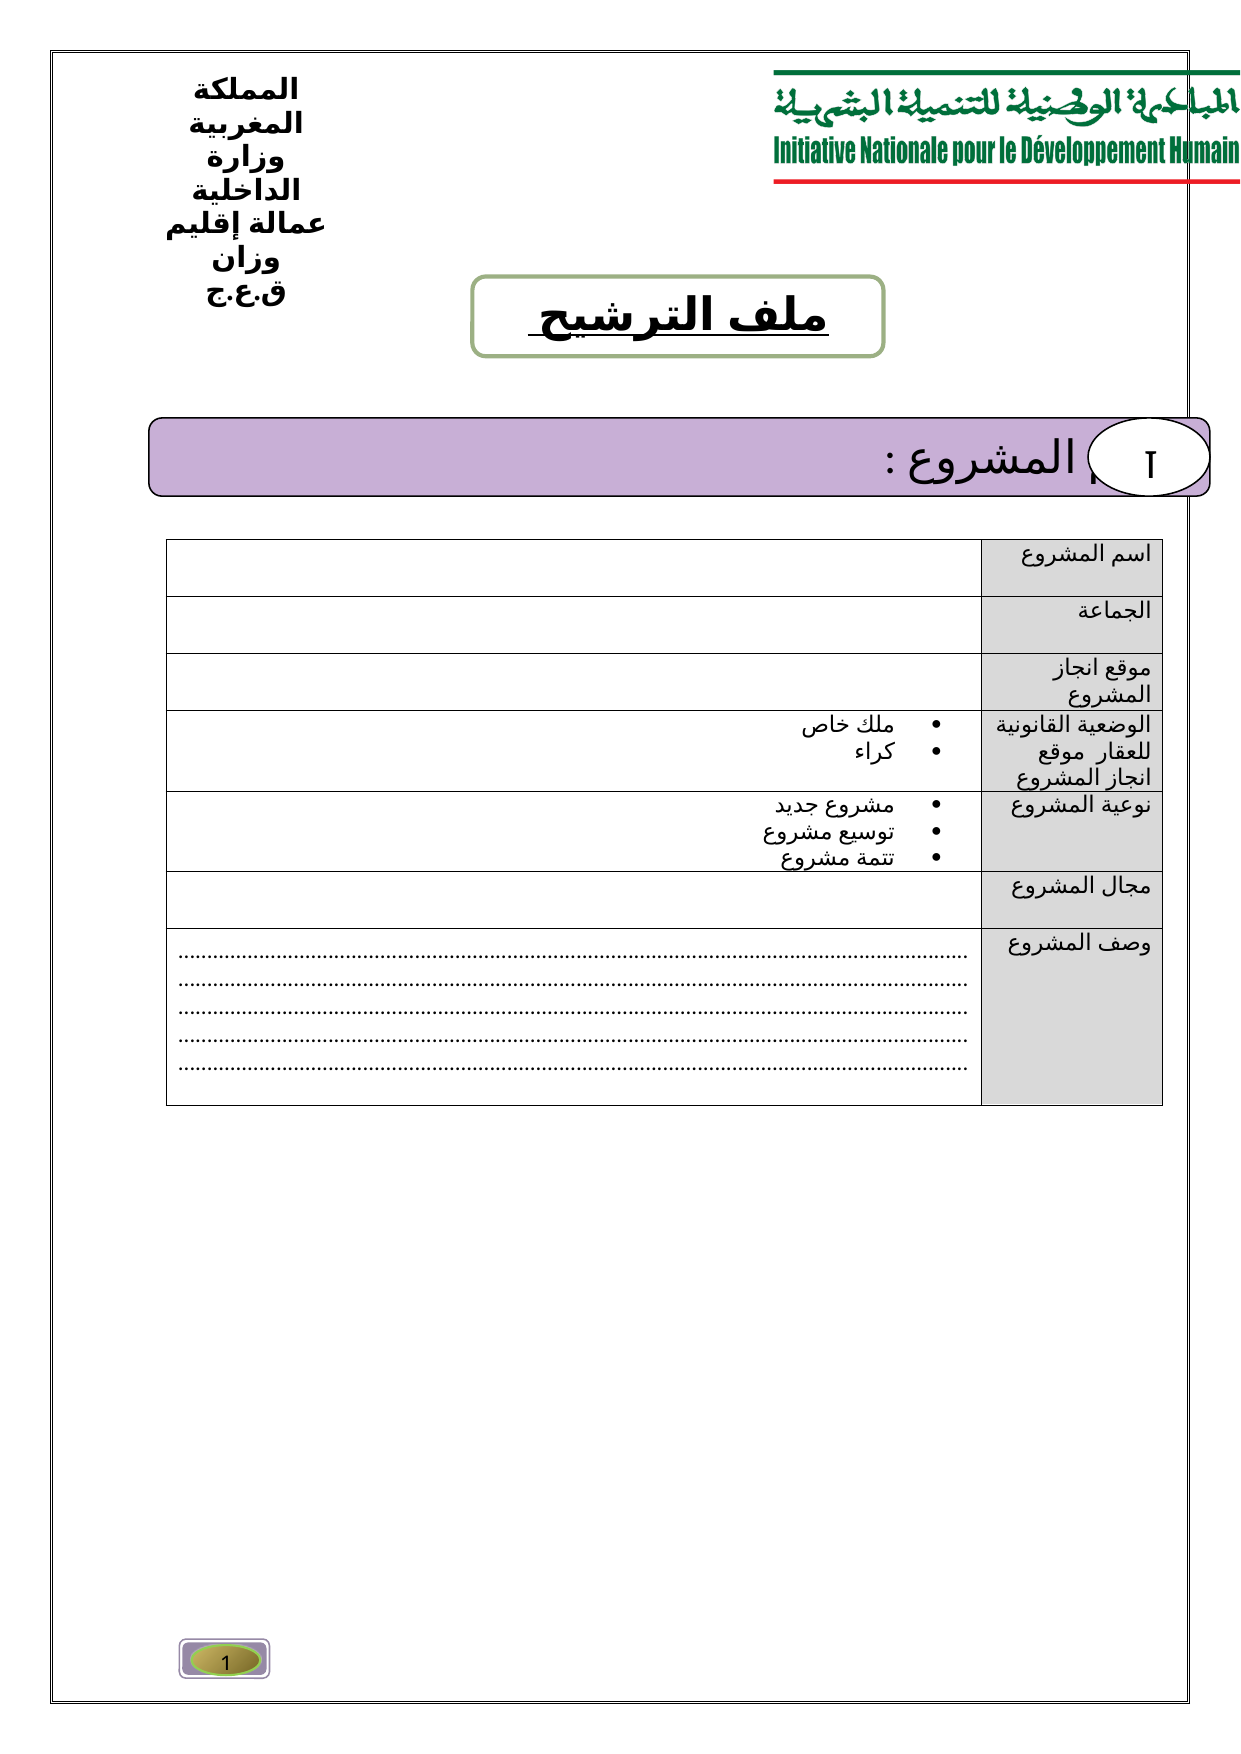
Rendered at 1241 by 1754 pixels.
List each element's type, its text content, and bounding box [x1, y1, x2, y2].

table_cell [167, 597, 981, 653]
picture [773, 70, 1241, 184]
table_cell الوضعية القانونية للعقار موقع انجاز المشروع [982, 711, 1162, 791]
table_cell مجال المشروع [982, 872, 1162, 928]
table_cell وصف المشروع [982, 929, 1162, 1104]
table_cell الجماعة [982, 597, 1162, 653]
table_header اسم المشروع [982, 540, 1162, 596]
table_cell ......................................................................................................................................... ......................................................................................................................................... ......................................................................................................................................... ......................................................................................................................................... ......................................................................................................................................... [167, 929, 981, 1104]
table_cell [167, 872, 981, 928]
table_header [167, 540, 981, 596]
table_cell موقع انجاز المشروع [982, 654, 1162, 710]
table_cell ملك خاص كراء [167, 711, 981, 791]
table_cell نوعية المشروع [982, 792, 1162, 871]
table_cell [167, 654, 981, 710]
table_cell مشروع جديد توسيع مشروع تتمة مشروع [167, 792, 981, 871]
